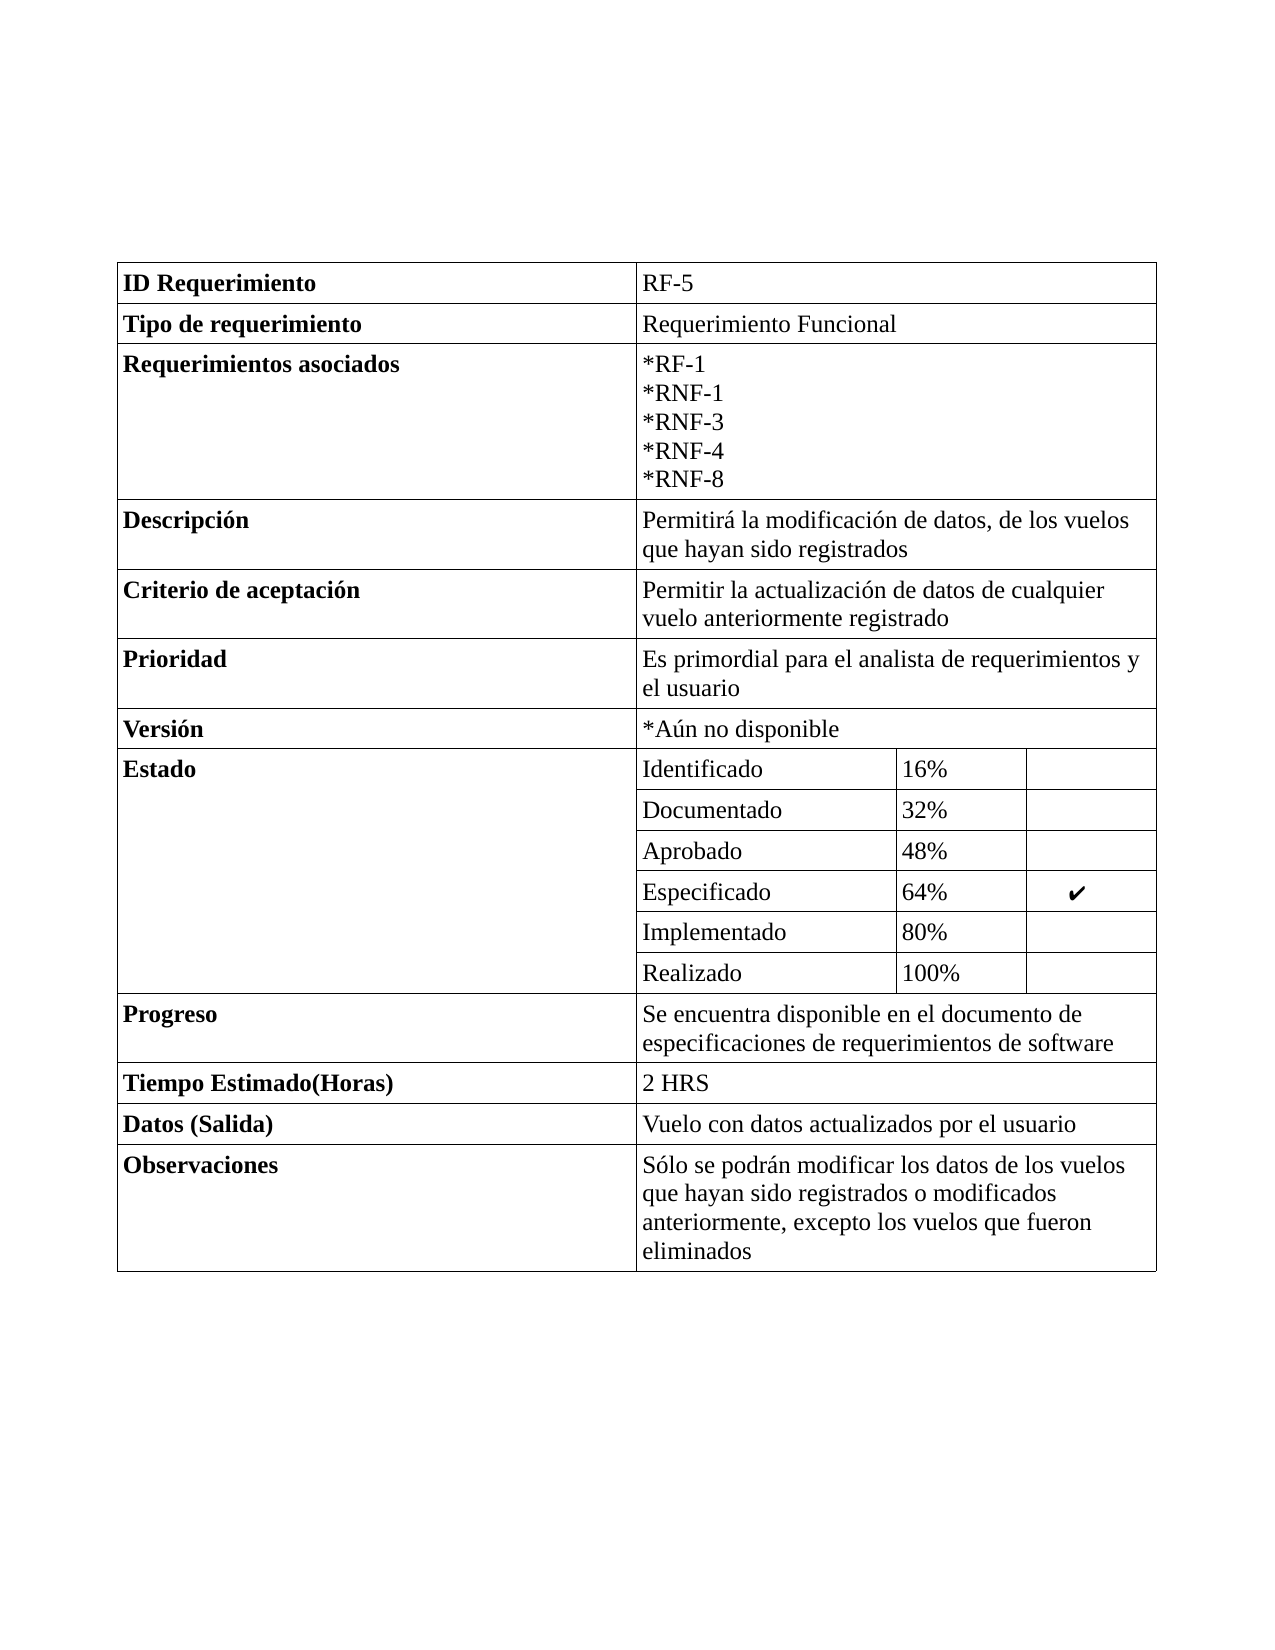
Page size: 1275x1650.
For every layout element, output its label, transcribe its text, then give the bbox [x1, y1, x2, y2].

table_cell Prioridad [118, 639, 636, 707]
table_cell Criterio de aceptación [118, 570, 636, 638]
table_cell [1027, 912, 1156, 952]
table_cell Tiempo Estimado(Horas) [118, 1063, 636, 1103]
table_cell Realizado [637, 953, 896, 993]
table_cell [1027, 953, 1156, 993]
table_cell Es primordial para el analista de requerimientos y el usuario [637, 639, 1156, 707]
table_cell 100% [897, 953, 1026, 993]
table_cell Documentado [637, 790, 896, 830]
table_cell 64% [897, 871, 1026, 911]
table_cell Se encuentra disponible en el documento de especificaciones de requerimientos de software [637, 994, 1156, 1062]
table_cell 16% [897, 749, 1026, 789]
table_cell Estado [118, 749, 636, 993]
table_cell Aprobado [637, 831, 896, 870]
table_cell Tipo de requerimiento [118, 304, 636, 343]
table_cell 2 HRS [637, 1063, 1156, 1103]
table_cell Implementado [637, 912, 896, 952]
table_cell Vuelo con datos actualizados por el usuario [637, 1104, 1156, 1143]
table_cell Permitir la actualización de datos de cualquier vuelo anteriormente registrado [637, 570, 1156, 638]
table_cell [1027, 831, 1156, 870]
table_cell Observaciones [118, 1145, 636, 1271]
table_cell [1027, 871, 1156, 911]
table_cell Identificado [637, 749, 896, 789]
table_cell *RF-1 *RNF-1 *RNF-3 *RNF-4 *RNF-8 [637, 344, 1156, 499]
table_cell Progreso [118, 994, 636, 1062]
table_cell Sólo se podrán modificar los datos de los vuelos que hayan sido registrados o modificados anteriormente, excepto los vuelos que fueron eliminados [637, 1145, 1156, 1271]
table_cell Versión [118, 709, 636, 748]
table_cell [1027, 749, 1156, 789]
table_cell Requerimiento Funcional [637, 304, 1156, 343]
table_header ID Requerimiento [118, 263, 636, 303]
table_cell *Aún no disponible [637, 709, 1156, 748]
table_cell 80% [897, 912, 1026, 952]
table_cell Especificado [637, 871, 896, 911]
table_cell Permitirá la modificación de datos, de los vuelos que hayan sido registrados [637, 500, 1156, 568]
table_header RF-5 [637, 263, 1156, 303]
table_cell 48% [897, 831, 1026, 870]
table_cell [1027, 790, 1156, 830]
table_cell Descripción [118, 500, 636, 568]
table_cell Datos (Salida) [118, 1104, 636, 1143]
table_cell 32% [897, 790, 1026, 830]
table_cell Requerimientos asociados [118, 344, 636, 499]
